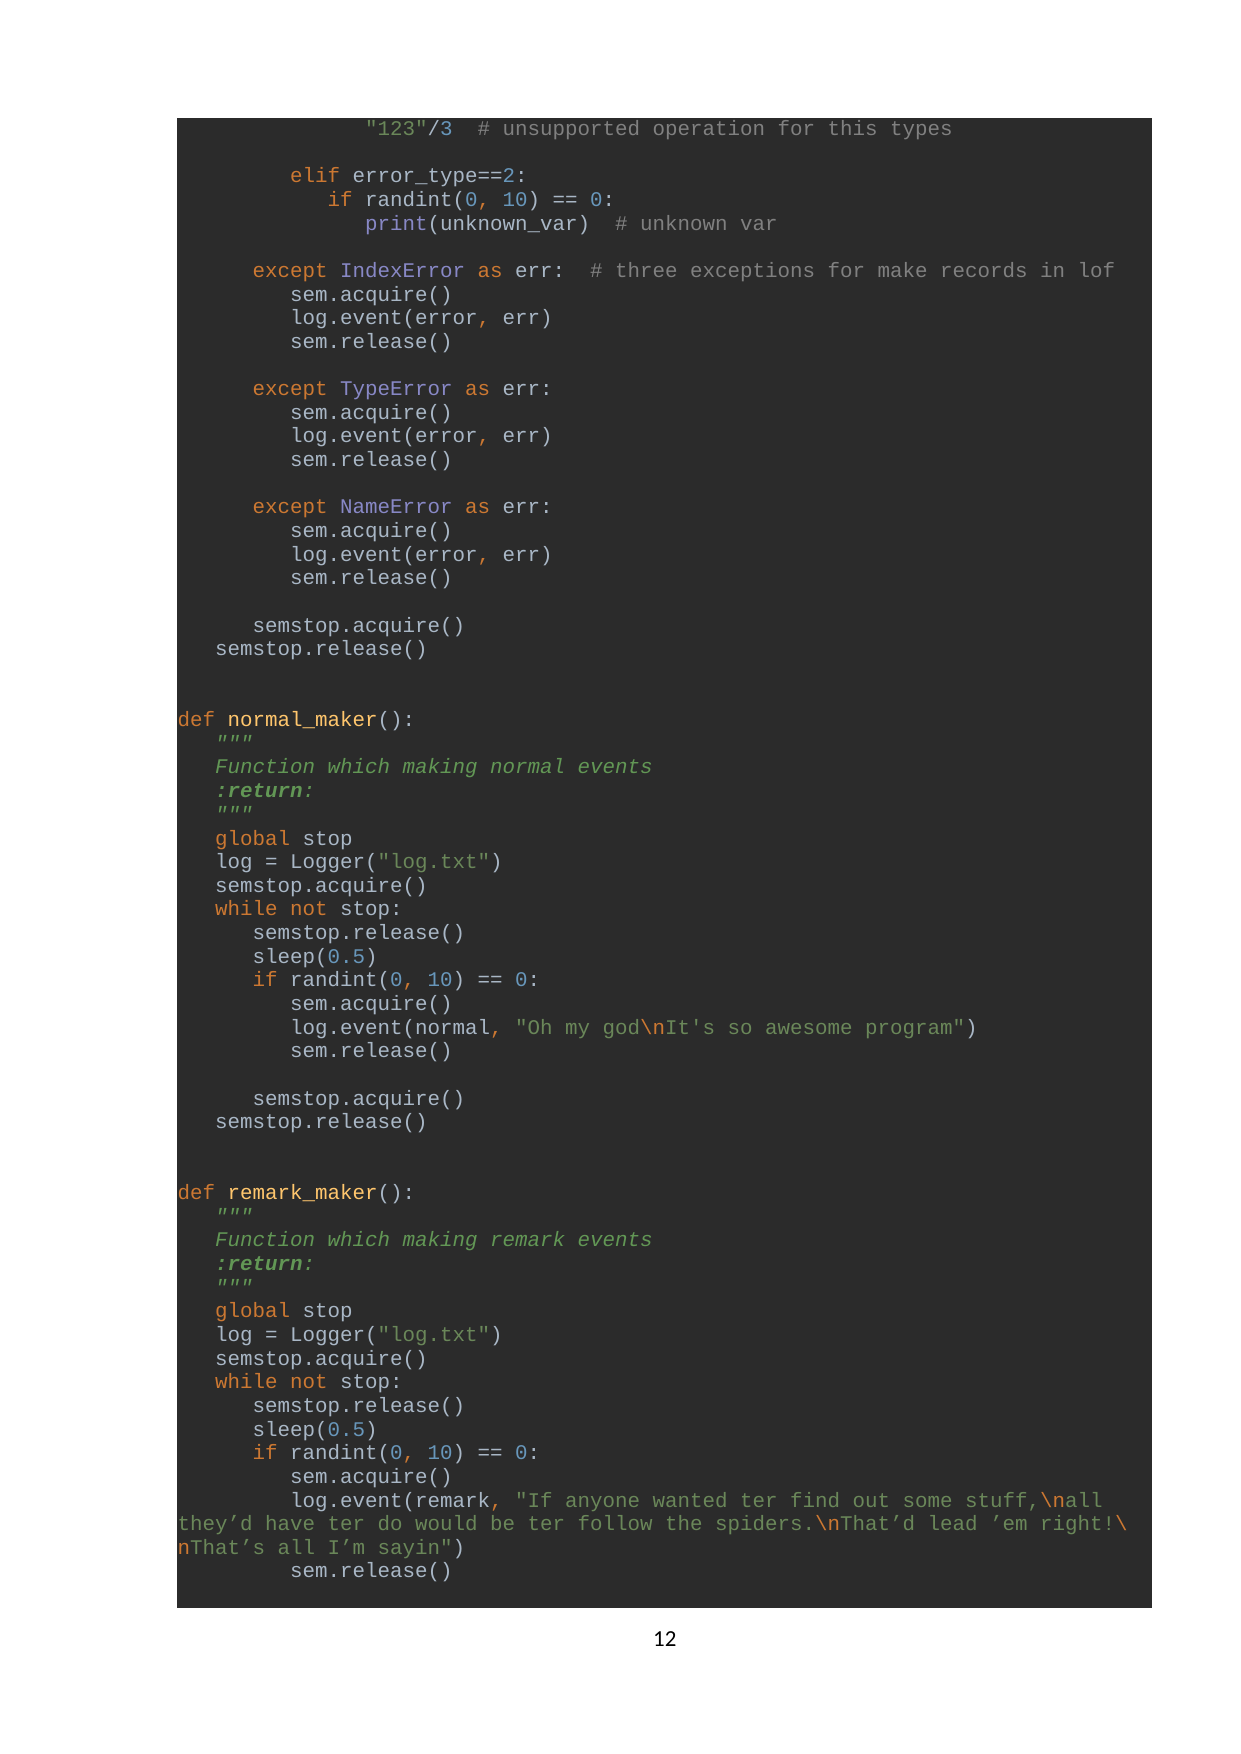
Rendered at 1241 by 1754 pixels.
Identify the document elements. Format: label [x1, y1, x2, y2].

text [177, 118, 1152, 1608]
